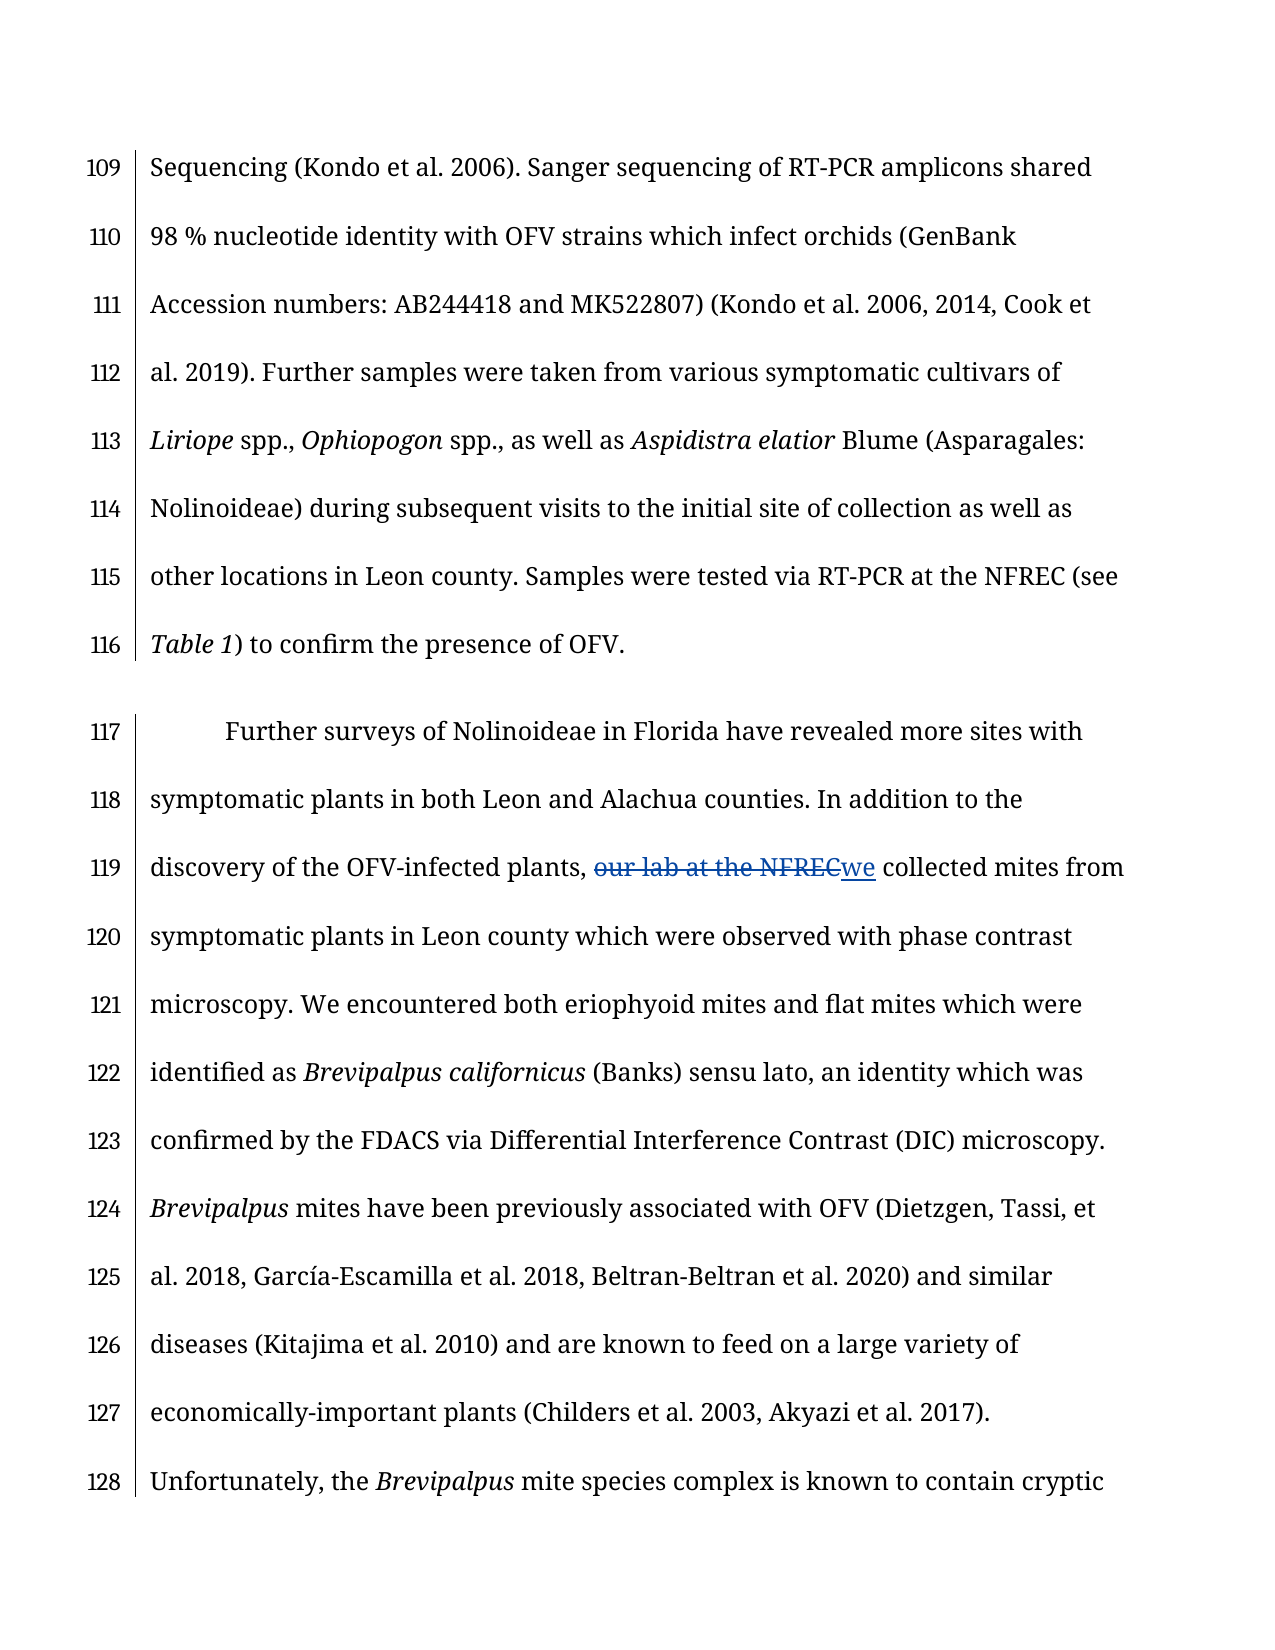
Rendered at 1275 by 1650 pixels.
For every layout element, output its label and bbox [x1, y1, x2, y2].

text [150, 150, 1125, 661]
text [150, 714, 1125, 1497]
